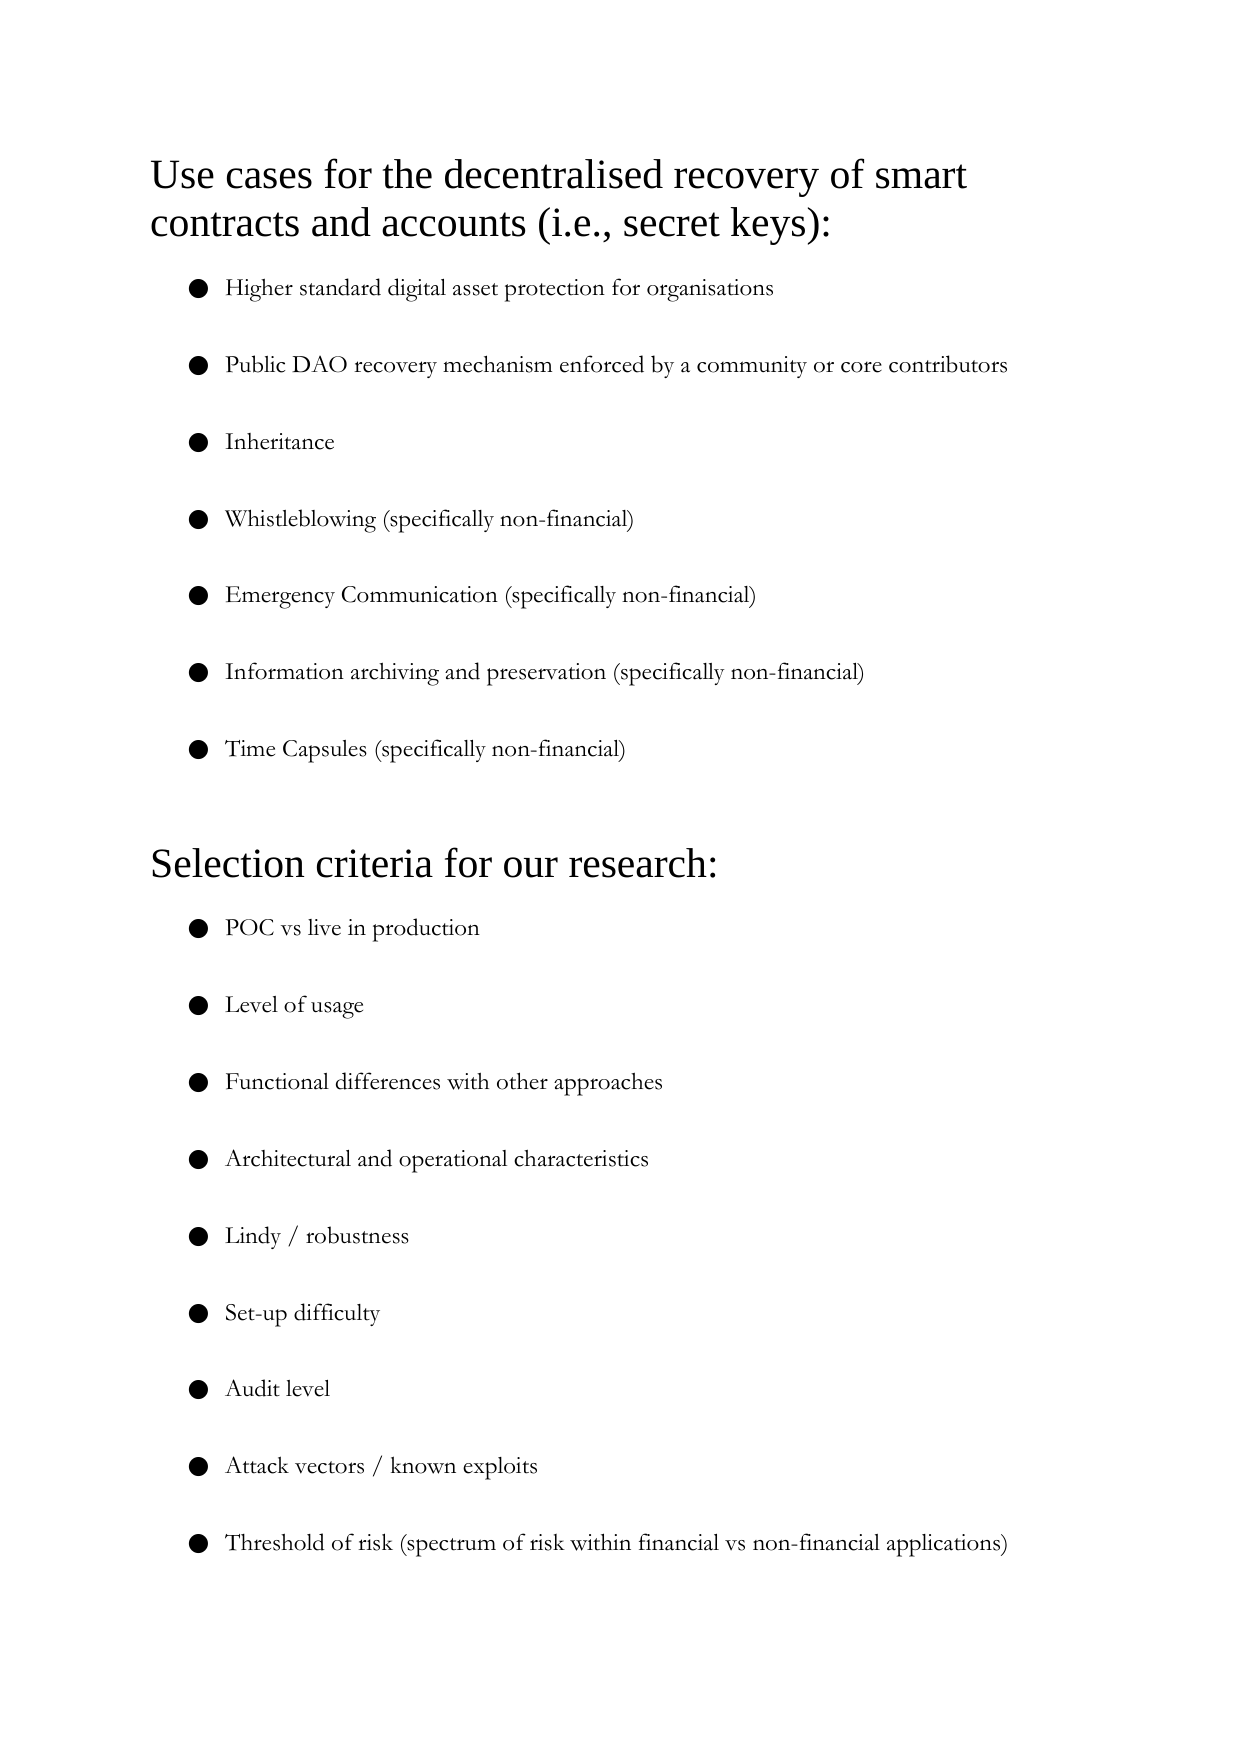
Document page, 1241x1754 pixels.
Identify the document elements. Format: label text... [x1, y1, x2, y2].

list Functional differences with other approaches [187, 1052, 1090, 1103]
subtitle Whistleblowing (specifically non-financial) [187, 489, 1090, 540]
subtitle Inheritance [187, 412, 1090, 463]
subtitle Public DAO recovery mechanism enforced by a community or core contributors [187, 335, 1090, 386]
subtitle Time Capsules (specifically non-financial) [187, 719, 1090, 771]
list Set-up difficulty [187, 1283, 1090, 1334]
list Audit level [187, 1360, 1090, 1411]
list Architectural and operational characteristics [187, 1129, 1090, 1180]
list Level of usage [187, 975, 1090, 1027]
list POC vs live in production [187, 898, 1090, 950]
subtitle Information archiving and preservation (specifically non-financial) [187, 643, 1090, 694]
list Attack vectors / known exploits [187, 1437, 1090, 1488]
subtitle Use cases for the decentralised recovery of smart contracts and accounts (i.e., secret keys): [150, 150, 1090, 246]
subtitle Emergency Communication (specifically non-financial) [187, 566, 1090, 617]
list Lindy / robustness [187, 1206, 1090, 1257]
subtitle Higher standard digital asset protection for organisations [187, 258, 1090, 309]
subtitle Selection criteria for our research: [150, 838, 1090, 886]
list Threshold of risk (spectrum of risk within financial vs non-financial applications) [187, 1513, 1090, 1565]
